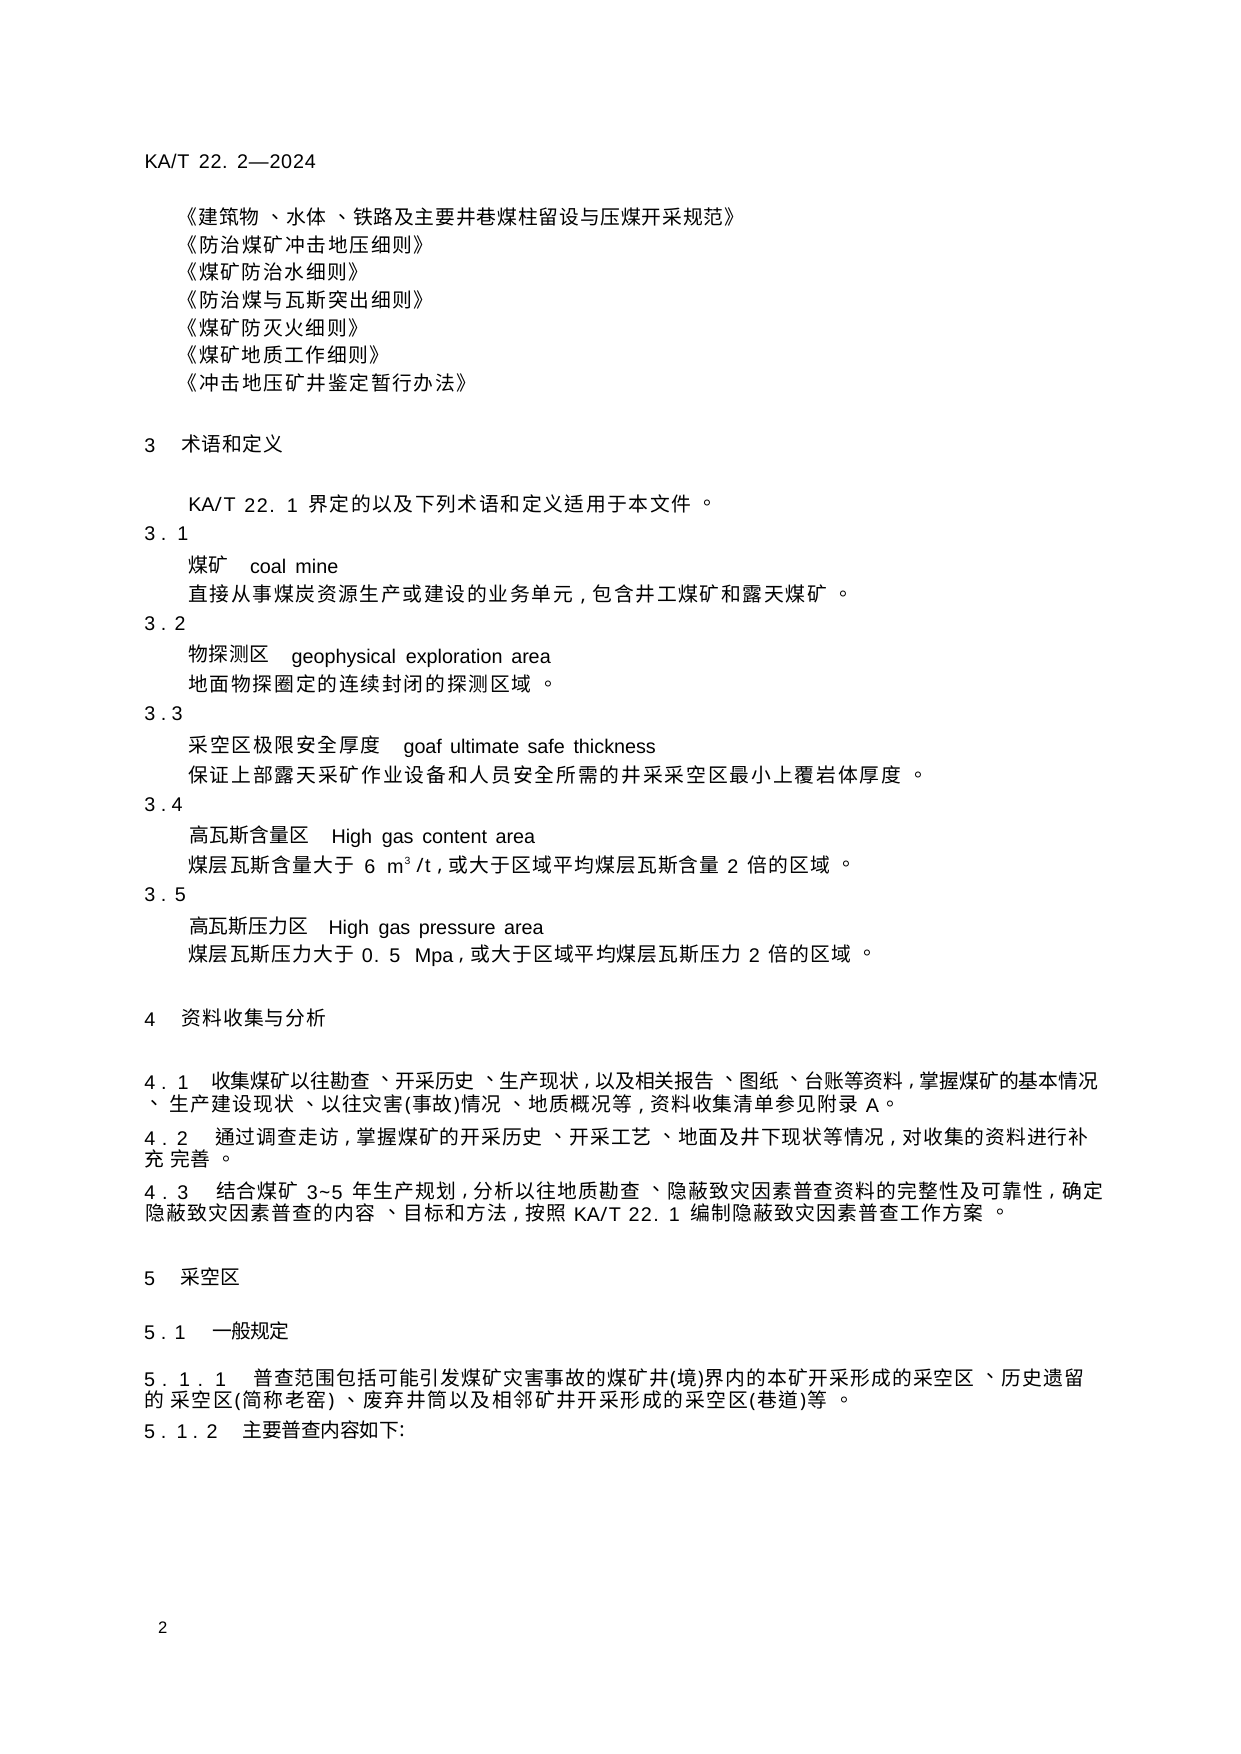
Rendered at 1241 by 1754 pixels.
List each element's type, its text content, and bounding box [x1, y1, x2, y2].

text 5 采空区 [144, 1268, 1111, 1288]
text 4 . 2 通过调查走访 , 掌握煤矿的开采历史 、开采工艺 、地面及井下现状等情况 , 对收集的资料进行补充 完善 。 [144, 1125, 1103, 1172]
text 3 . 5 [144, 887, 1111, 905]
text 4 . 1 收集煤矿以往勘查 、开采历史 、生产现状 , 以及相关报告 、图纸 、台账等资料 , 掌握煤矿的基本情况 、 生产建设现状 、以往灾害(事故)情况 、地质概况等 , 资料收集清单参见附录 A。 [144, 1069, 1111, 1117]
text 《煤矿防治水细则》 [178, 263, 1111, 284]
text 5 . 1 . 2 主要普查内容如下: [144, 1421, 1111, 1441]
text 3 术语和定义 [144, 436, 1111, 456]
text 煤层瓦斯压力大于 0. 5 Mpa , 或大于区域平均煤层瓦斯压力 2 倍的区域 。 [188, 946, 1111, 965]
text 《建筑物 、水体 、铁路及主要井巷煤柱留设与压煤开采规范》 [178, 208, 1111, 228]
text 地面物探圈定的连续封闭的探测区域 。 [188, 676, 1111, 696]
text 《煤矿防灭火细则》 [178, 319, 1111, 339]
text 采空区极限安全厚度 goaf ultimate safe thickness [189, 737, 1111, 757]
text 3 . 4 [144, 796, 1111, 815]
text 3 . 1 [144, 526, 1111, 544]
text 煤层瓦斯含量大于 6 m3 /t , 或大于区域平均煤层瓦斯含量 2 倍的区域 。 [188, 855, 1111, 877]
text 4 . 3 结合煤矿 3~5 年生产规划 , 分析以往地质勘查 、隐蔽致灾因素普查资料的完整性及可靠性 , 确定 隐蔽致灾因素普查的内容 、目标和方法 , 按照 KA/T 22. 1 编制隐蔽致灾因素普查工作方案 。 [144, 1179, 1103, 1227]
text 5 . 1 一般规定 [144, 1323, 1111, 1343]
text 5 . 1 . 1 普查范围包括可能引发煤矿灾害事故的煤矿井(境)界内的本矿开采形成的采空区 、历史遗留的 采空区(简称老窑) 、废弃井筒以及相邻矿井开采形成的采空区(巷道)等 。 [144, 1366, 1103, 1413]
text KA/T 22. 1 界定的以及下列术语和定义适用于本文件 。 [188, 495, 1111, 516]
text 高瓦斯含量区 High gas content area [189, 828, 1111, 848]
text 3 . 3 [144, 706, 1111, 724]
text 煤矿 coal mine [188, 557, 1111, 578]
text 高瓦斯压力区 High gas pressure area [189, 918, 1111, 938]
text 《煤矿地质工作细则》 [178, 346, 1111, 367]
text 4 资料收集与分析 [144, 1009, 1111, 1029]
text 3 . 2 [144, 615, 1111, 634]
text 物探测区 geophysical exploration area [188, 647, 1111, 667]
text 《冲击地压矿井鉴定暂行办法》 [178, 374, 1111, 394]
text 直接从事煤炭资源生产或建设的业务单元 , 包含井工煤矿和露天煤矿 。 [188, 585, 1111, 606]
text 保证上部露天采矿作业设备和人员安全所需的井采采空区最小上覆岩体厚度 。 [188, 766, 1111, 786]
text 《防治煤与瓦斯突出细则》 [178, 291, 1111, 311]
text 《防治煤矿冲击地压细则》 [178, 236, 1111, 256]
